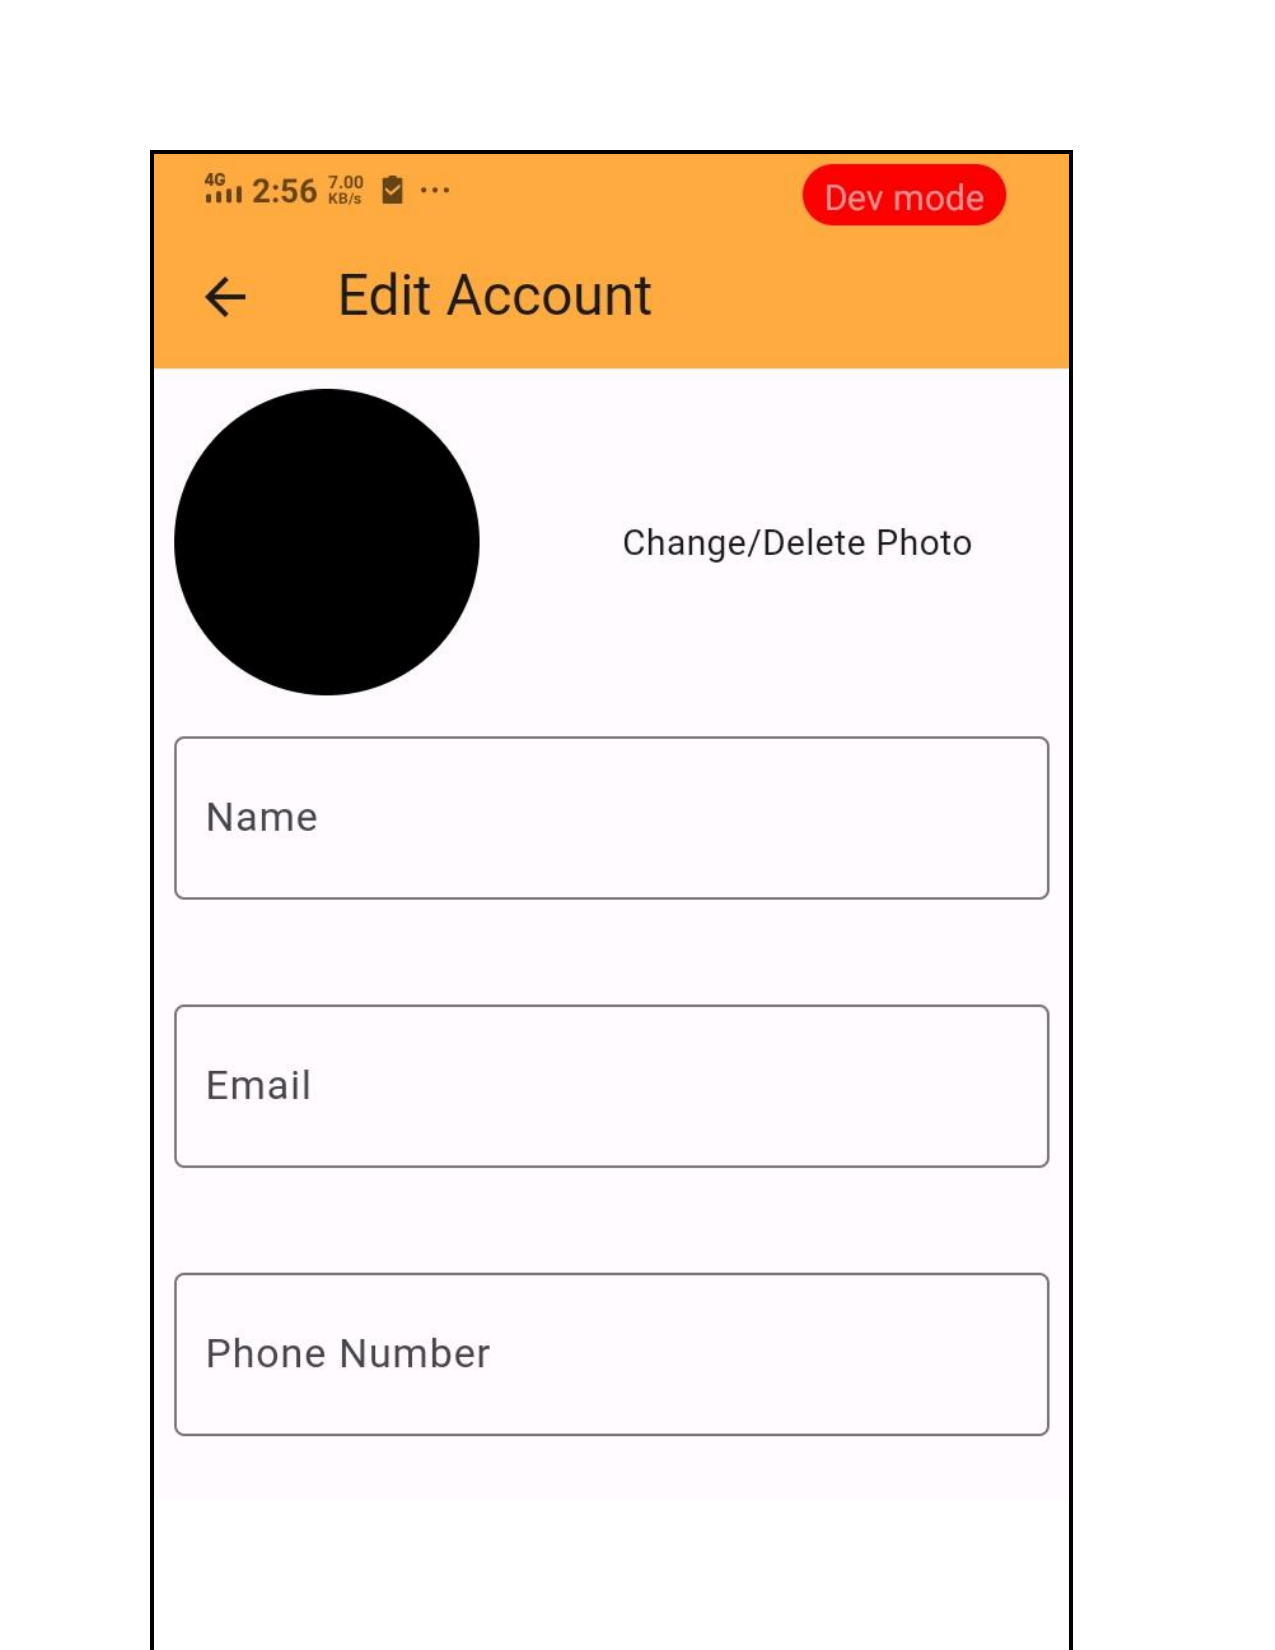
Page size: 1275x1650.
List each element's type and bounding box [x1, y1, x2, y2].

picture [154, 154, 1069, 1501]
